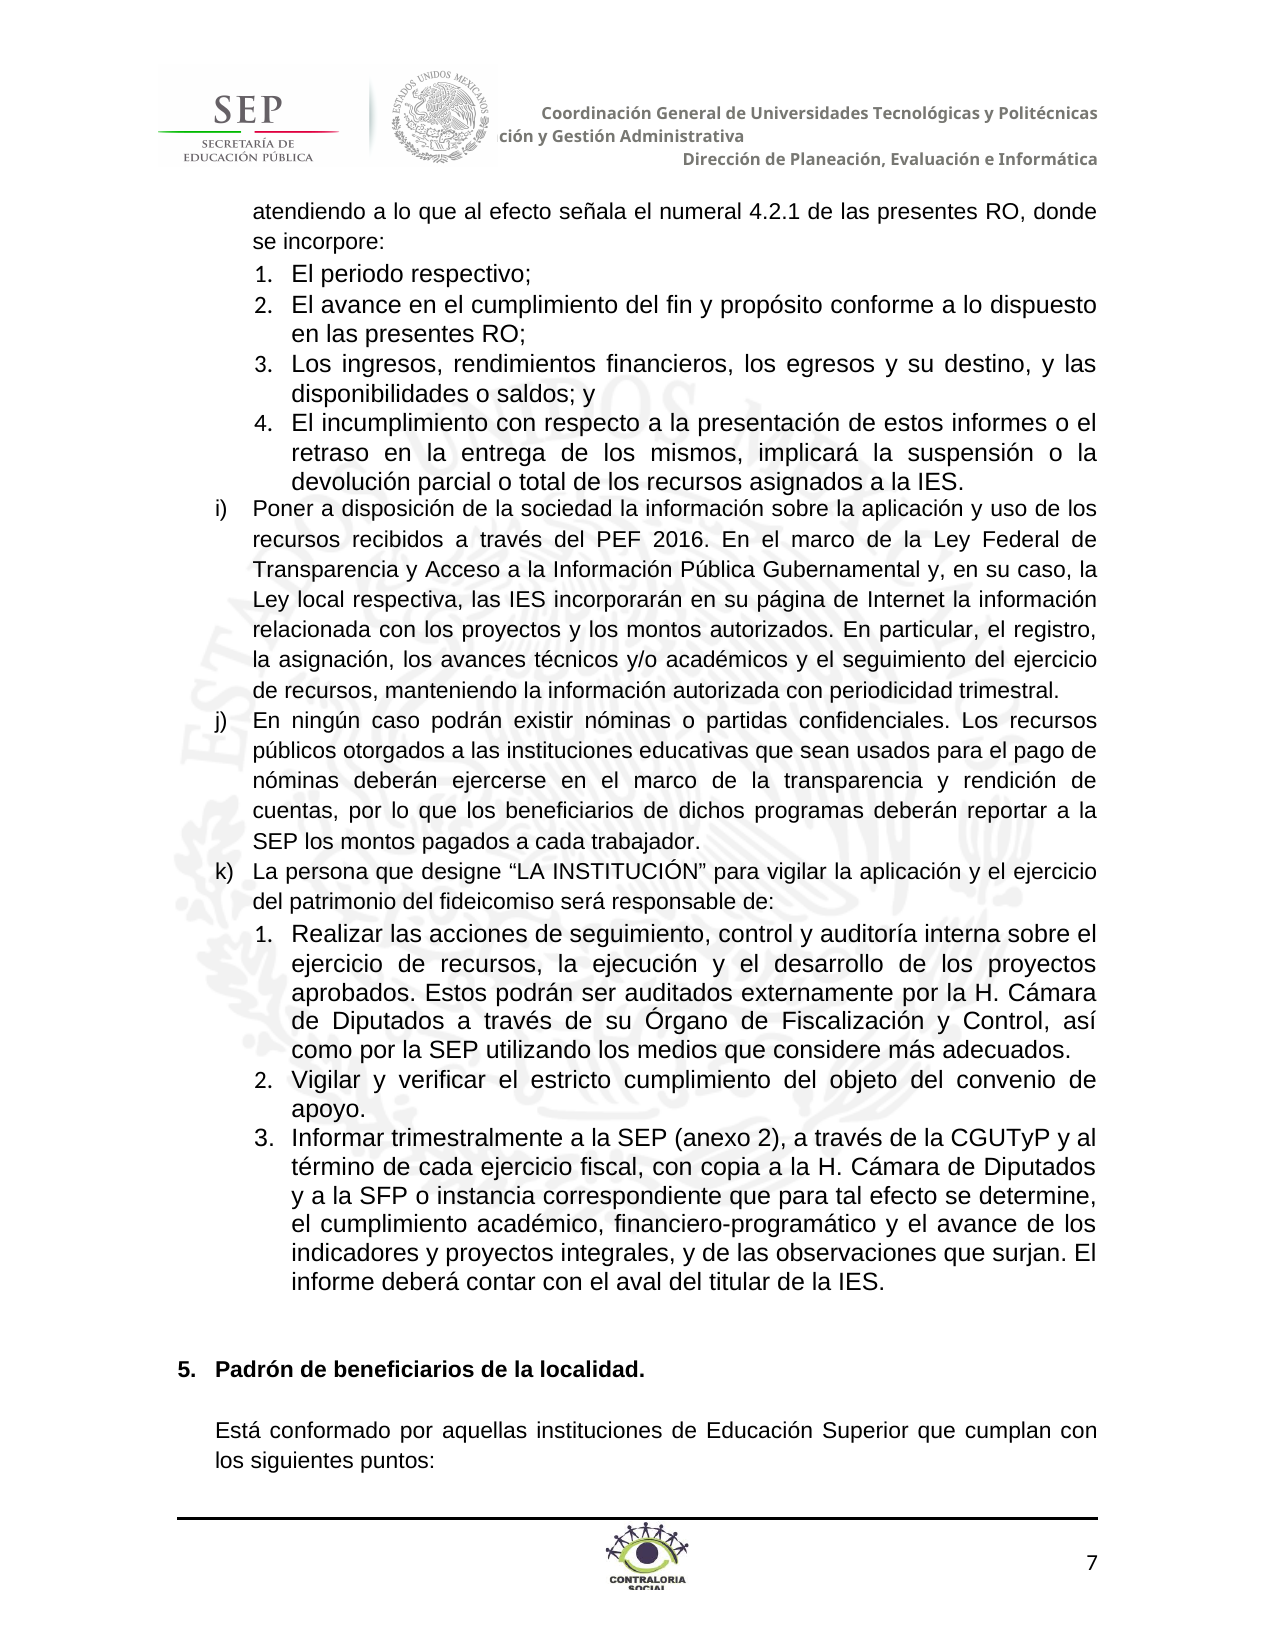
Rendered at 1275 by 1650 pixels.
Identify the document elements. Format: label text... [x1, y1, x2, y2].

picture [605, 1521, 689, 1590]
list En ningún caso podrán existir nóminas o partidas confidenciales. Los recursos públicos otorgados a las instituciones educativas que sean usados para el pago de nóminas deberán ejercerse en el marco de la transparencia y rendición de cuentas, por lo que los beneficiarios de dichos programas deberán reportar a la SEP los montos pagados a cada trabajador. [215, 707, 1098, 854]
list La persona que designe “LA INSTITUCIÓN” para vigilar la aplicación y el ejercicio del patrimonio del fideicomiso será responsable de: [215, 858, 1098, 914]
text Está conformado por aquellas instituciones de Educación Superior que cumplan con los siguientes puntos: [215, 1417, 1098, 1473]
list Los ingresos, rendimientos financieros, los egresos y su destino, y las disponibilidades o saldos; y [254, 348, 1098, 407]
list El incumplimiento con respecto a la presentación de estos informes o el retraso en la entrega de los mismos, implicará la suspensión o la devolución parcial o total de los recursos asignados a la IES. [254, 407, 1098, 495]
list El periodo respectivo; [254, 258, 1098, 289]
list Poner a disposición de la sociedad la información sobre la aplicación y uso de los recursos recibidos a través del PEF 2016. En el marco de la Ley Federal de Transparencia y Acceso a la Información Pública Gubernamental y, en su caso, la Ley local respectiva, las IES incorporarán en su página de Internet la información relacionada con los proyectos y los montos autorizados. En particular, el registro, la asignación, los avances técnicos y/o académicos y el seguimiento del ejercicio de recursos, manteniendo la información autorizada con periodicidad trimestral. [215, 495, 1098, 703]
list El avance en el cumplimiento del fin y propósito conforme a lo dispuesto en las presentes RO; [254, 289, 1098, 348]
list Informar trimestralmente a la SEP (anexo 2), a través de la CGUTyP y al término de cada ejercicio fiscal, con copia a la H. Cámara de Diputados y a la SFP o instancia correspondiente que para tal efecto se determine, el cumplimiento académico, financiero-programático y el avance de los indicadores y proyectos integrales, y de las observaciones que surjan. El informe deberá contar con el aval del titular de la IES. [254, 1123, 1098, 1296]
list Vigilar y verificar el estricto cumplimiento del objeto del convenio de apoyo. [254, 1064, 1098, 1123]
picture [132, 316, 1081, 1309]
picture [158, 64, 498, 167]
list Padrón de beneficiarios de la localidad. [177, 1356, 1098, 1383]
list Realizar las acciones de seguimiento, control y auditoría interna sobre el ejercicio de recursos, la ejecución y el desarrollo de los proyectos aprobados. Estos podrán ser auditados externamente por la H. Cámara de Diputados a través de su Órgano de Fiscalización y Control, así como por la SEP utilizando los medios que considere más adecuados. [254, 918, 1098, 1064]
